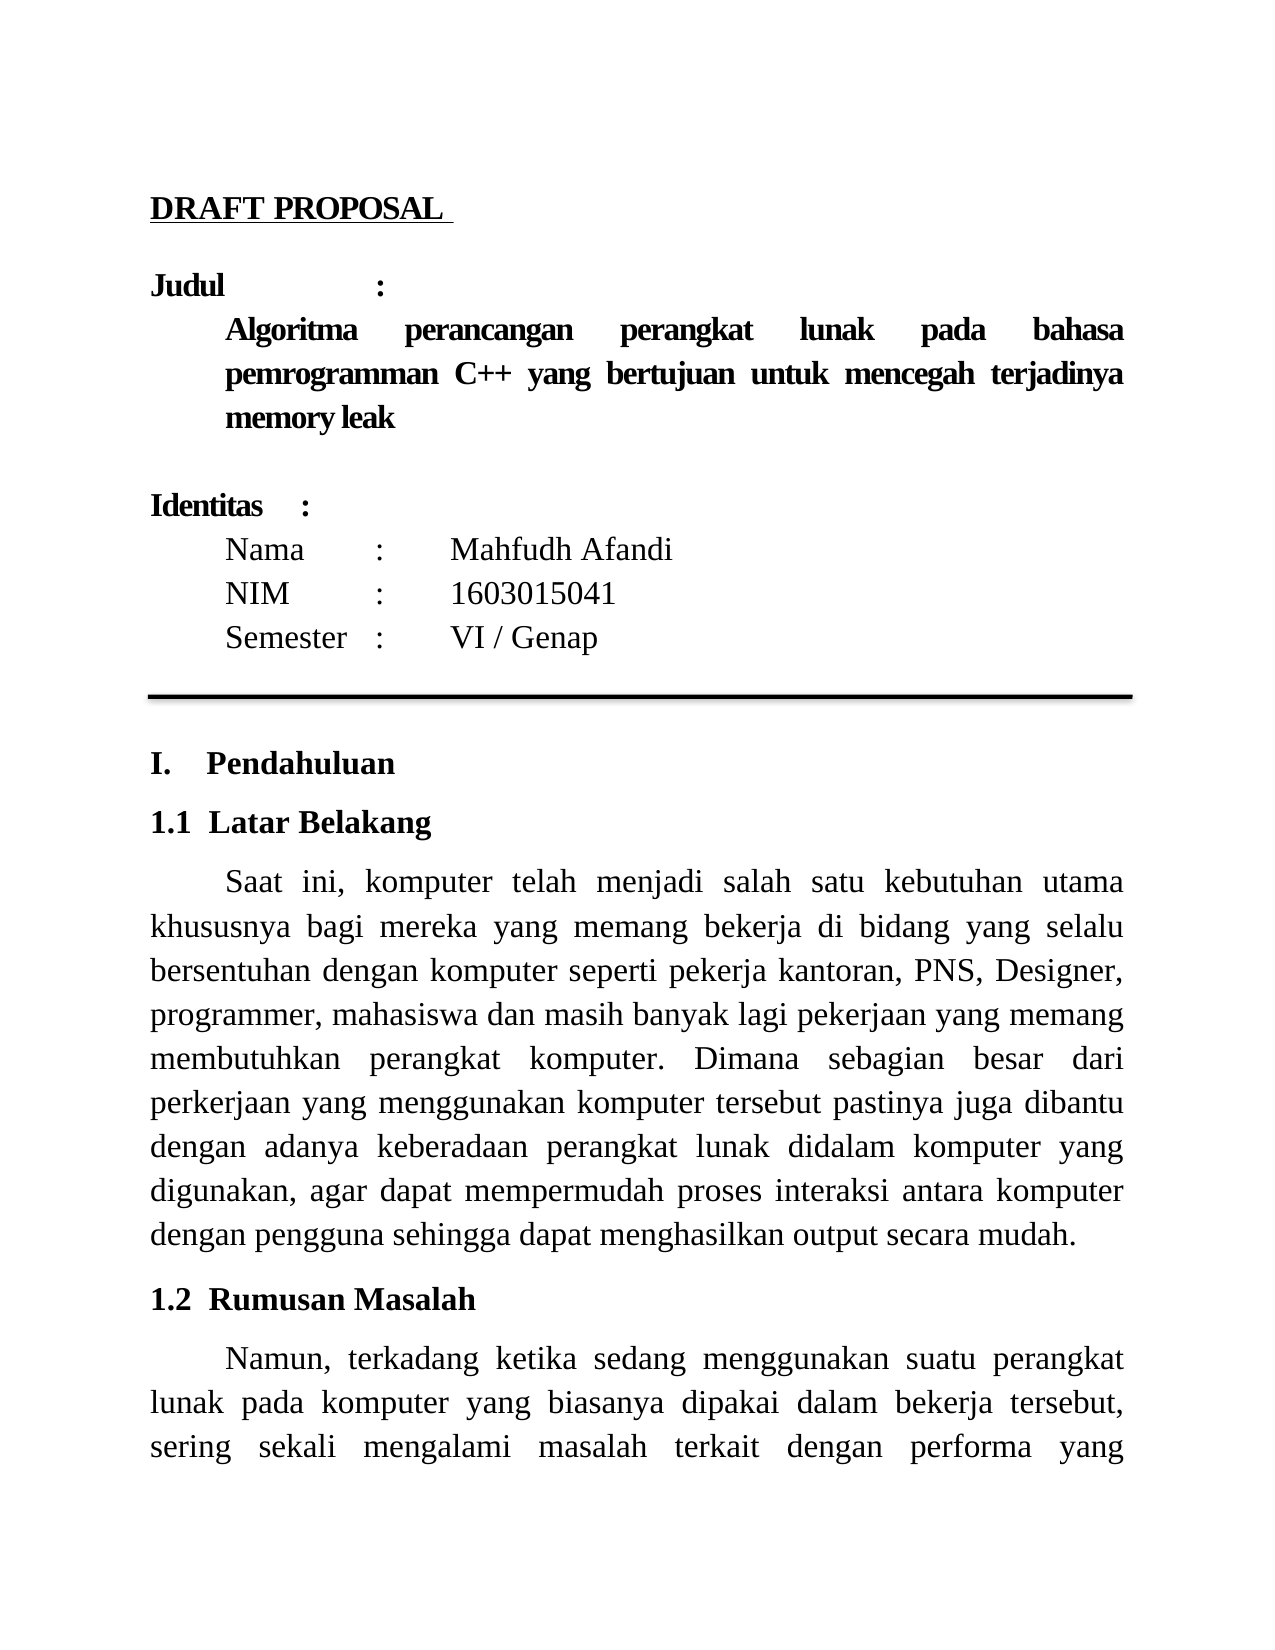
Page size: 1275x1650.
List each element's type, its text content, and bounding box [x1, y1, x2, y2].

text DRAFT PROPOSAL [150, 188, 1125, 227]
text Identitas : [150, 485, 1125, 524]
text Saat ini, komputer telah menjadi salah satu kebutuhan utama khususnya bagi mereka yang memang bekerja di bidang yang selalu bersentuhan dengan komputer seperti pekerja kantoran, PNS, Designer, programmer, mahasiswa dan masih banyak lagi pekerjaan yang memang membutuhkan perangkat komputer. Dimana sebagian besar dari perkerjaan yang menggunakan komputer tersebut pastinya juga dibantu dengan adanya keberadaan perangkat lunak didalam komputer yang digunakan, agar dapat mempermudah proses interaksi antara komputer dengan pengguna sehingga dapat menghasilkan output secara mudah. [150, 862, 1125, 1253]
text Algoritma perancangan perangkat lunak pada bahasa pemrogramman C++ yang bertujuan untuk mencegah terjadinya memory leak [150, 309, 1125, 436]
text Semester : VI / Genap [150, 617, 1125, 656]
text NIM : 1603015041 [150, 573, 1125, 612]
list Pendahuluan [150, 743, 1125, 782]
text Judul : [150, 265, 1125, 303]
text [150, 1338, 1125, 1465]
text 1.2 Rumusan Masalah [150, 1279, 1125, 1317]
text 1.1 Latar Belakang [150, 803, 1125, 841]
text Nama : Mahfudh Afandi [150, 529, 1125, 568]
